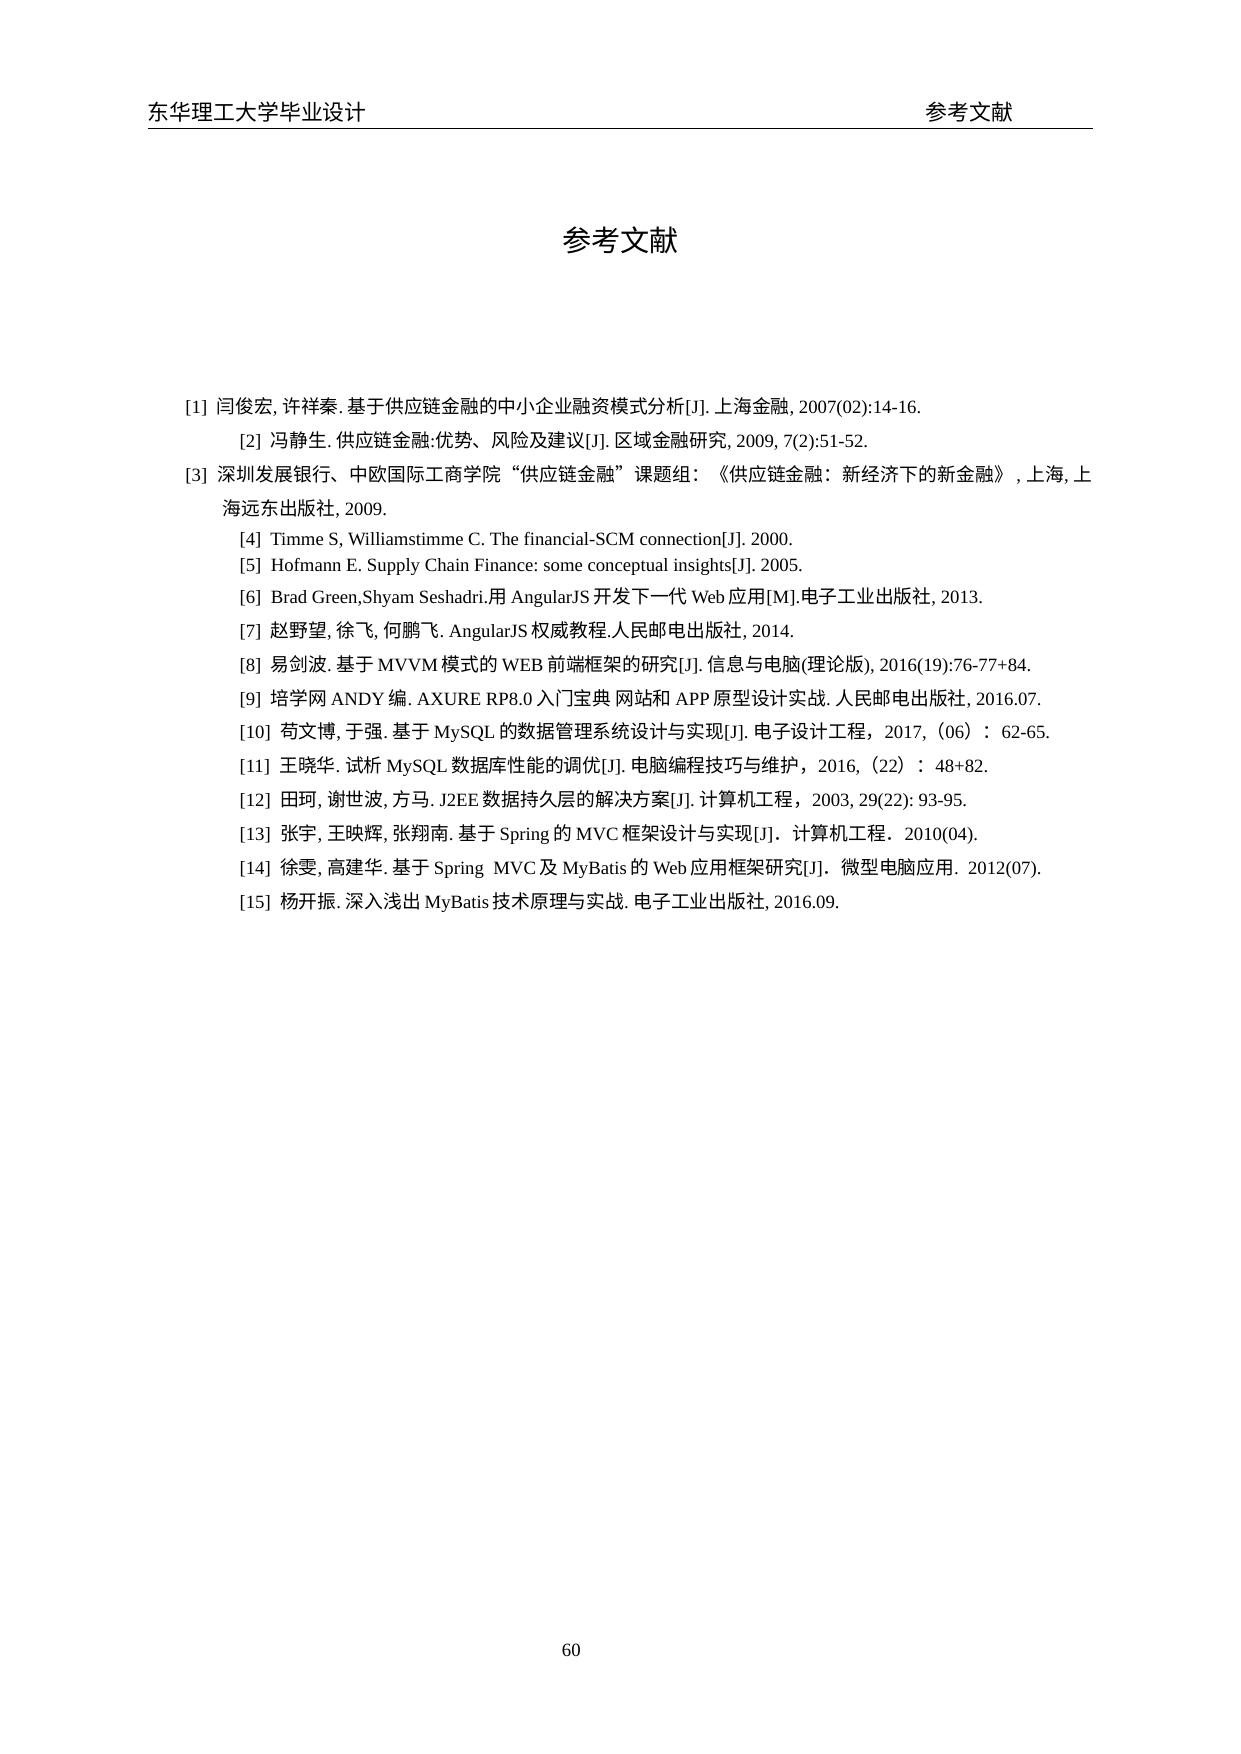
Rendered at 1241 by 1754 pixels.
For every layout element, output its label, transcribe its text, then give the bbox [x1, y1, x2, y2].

text [3] 深圳发展银行、中欧国际工商学院“供应链金融”课题组：《供应链金融：新经济下的新金融》, 上海, 上海远东出版社, 2009. [185, 459, 1093, 521]
text [15] 杨开振. 深入浅出MyBatis技术原理与实战. 电子工业出版社, 2016.09. [148, 887, 1093, 914]
text [2] 冯静生. 供应链金融:优势、风险及建议[J]. 区域金融研究, 2009, 7(2):51-52. [148, 426, 1093, 453]
subtitle 参考文献 [148, 206, 1093, 271]
text [7] 赵野望, 徐飞, 何鹏飞. AngularJS权威教程.人民邮电出版社, 2014. [148, 615, 1093, 642]
text [1] 闫俊宏, 许祥秦. 基于供应链金融的中小企业融资模式分析[J]. 上海金融, 2007(02):14-16. [148, 392, 1093, 419]
text [6] Brad Green,Shyam Seshadri.用AngularJS开发下一代Web应用[M].电子工业出版社, 2013. [148, 581, 1093, 608]
text [10] 苟文博, 于强. 基于MySQL的数据管理系统设计与实现[J]. 电子设计工程，2017,（06）：62-65. [148, 717, 1093, 744]
text [4] Timme S, Williamstimme C. The financial-SCM connection[J]. 2000. [148, 527, 1093, 549]
text [13] 张宇, 王映辉, 张翔南. 基于Spring的MVC框架设计与实现[J]．计算机工程．2010(04). [148, 819, 1093, 846]
text [12] 田珂, 谢世波, 方马. J2EE数据持久层的解决方案[J]. 计算机工程，2003, 29(22): 93-95. [148, 785, 1093, 812]
text [14] 徐雯, 高建华. 基于Spring MVC及MyBatis的Web应用框架研究[J]．微型电脑应用. 2012(07). [148, 853, 1093, 880]
text [11] 王晓华. 试析MySQL数据库性能的调优[J]. 电脑编程技巧与维护，2016,（22）：48+82. [148, 751, 1093, 778]
text [9] 培学网ANDY编. AXURE RP8.0入门宝典 网站和APP原型设计实战. 人民邮电出版社, 2016.07. [148, 683, 1093, 710]
text [5] Hofmann E. Supply Chain Finance: some conceptual insights[J]. 2005. [148, 554, 1093, 576]
text [8] 易剑波. 基于MVVM模式的WEB前端框架的研究[J]. 信息与电脑(理论版), 2016(19):76-77+84. [148, 649, 1093, 676]
